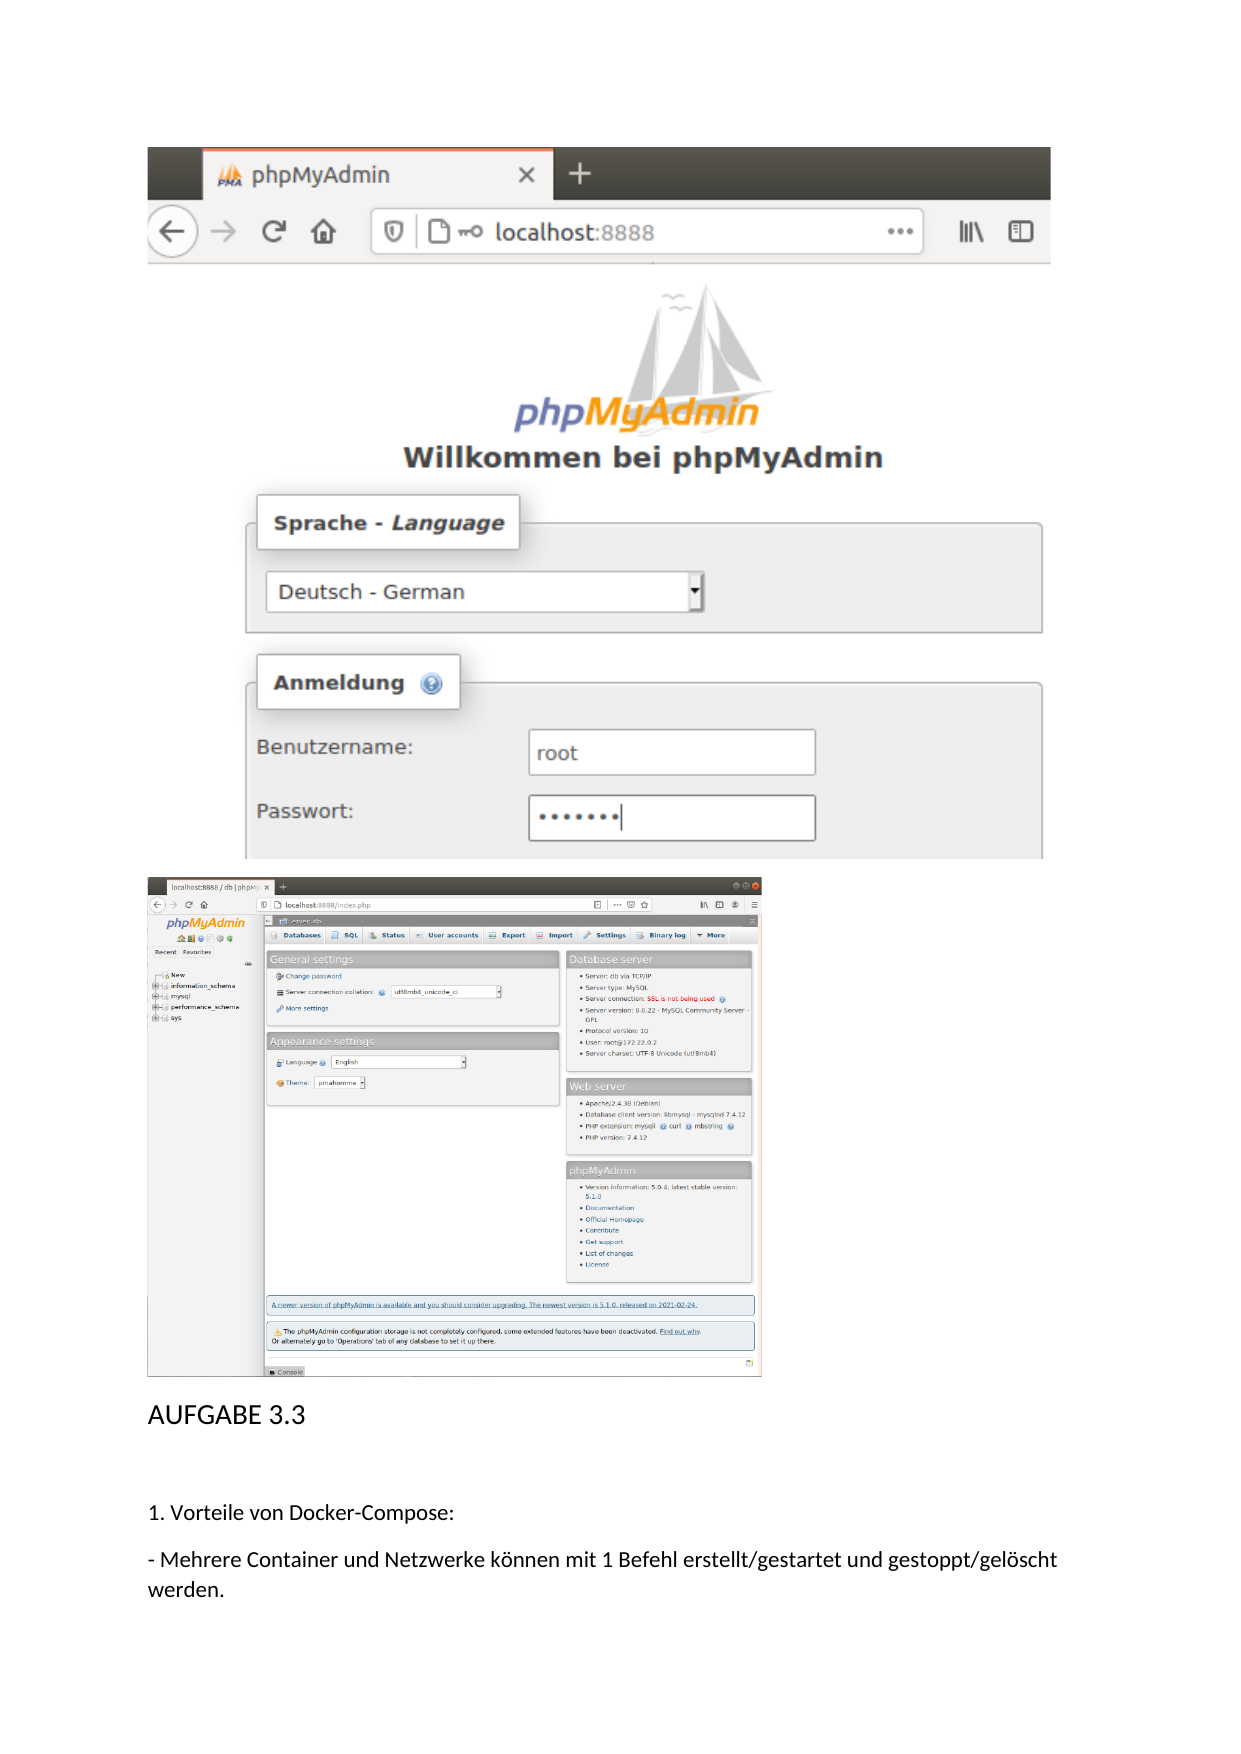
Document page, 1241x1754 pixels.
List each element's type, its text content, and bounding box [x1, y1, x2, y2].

text 1. Vorteile von Docker-Compose: [148, 1498, 1093, 1526]
picture [147, 877, 762, 1377]
text - Mehrere Container und Netzwerke können mit 1 Befehl erstellt/gestartet und gestoppt/gelöscht werden. [148, 1545, 1093, 1603]
text AUFGABE 3.3 [148, 1396, 1093, 1432]
picture [147, 147, 1051, 859]
